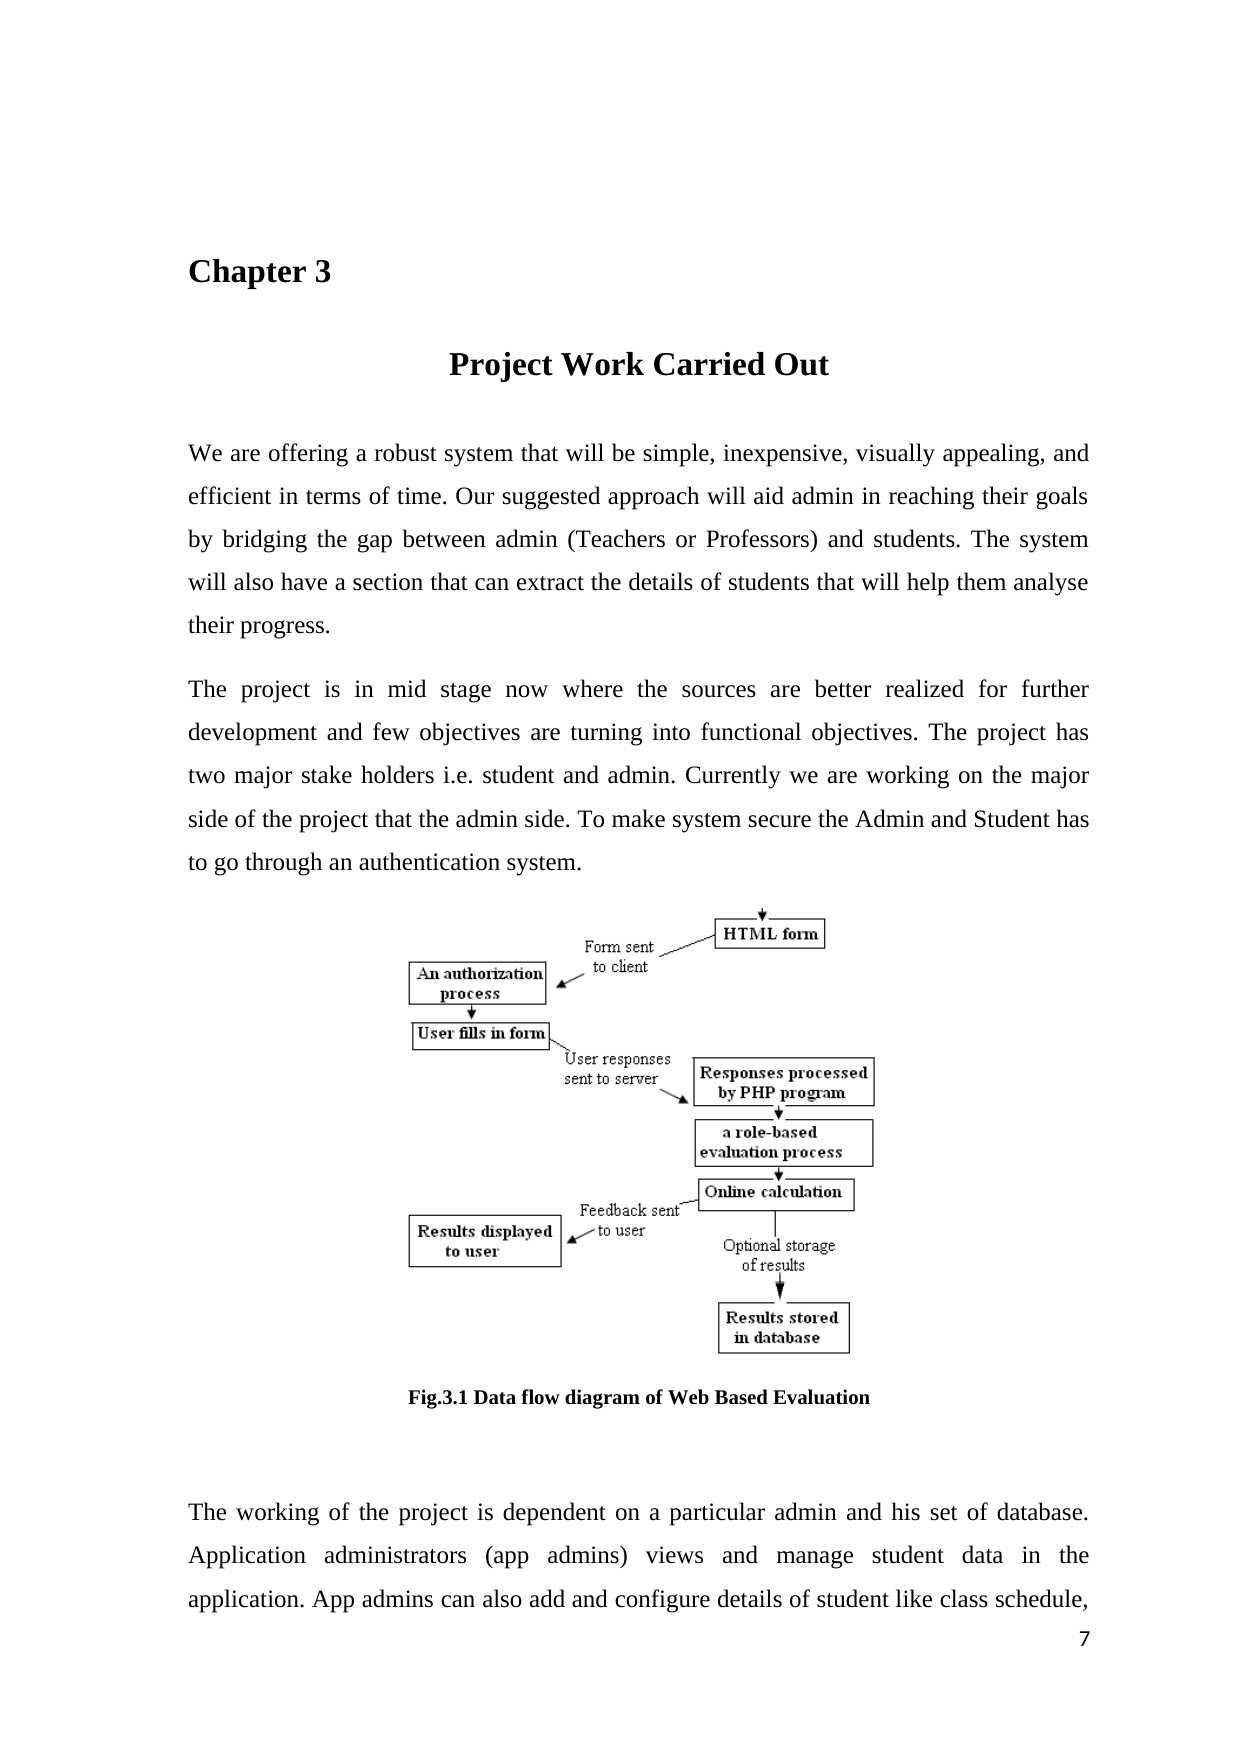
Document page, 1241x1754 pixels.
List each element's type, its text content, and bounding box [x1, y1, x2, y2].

text Chapter 3 [188, 251, 1090, 289]
text We are offering a robust system that will be simple, inexpensive, visually appealing, and efficient in terms of time. Our suggested approach will aid admin in reaching their goals by bridging the gap between admin (Teachers or Professors) and students. The system will also have a section that can extract the details of students that will help them analyse their progress. [188, 438, 1090, 639]
text Fig.3.1 Data flow diagram of Web Based Evaluation [188, 1385, 1090, 1409]
text Project Work Carried Out [188, 344, 1090, 383]
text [188, 1497, 1090, 1612]
text The project is in mid stage now where the sources are better realized for further development and few objectives are turning into functional objectives. The project has two major stake holders i.e. student and admin. Currently we are working on the major side of the project that the admin side. To make system secure the Admin and Student has to go through an authentication system. [188, 674, 1090, 876]
